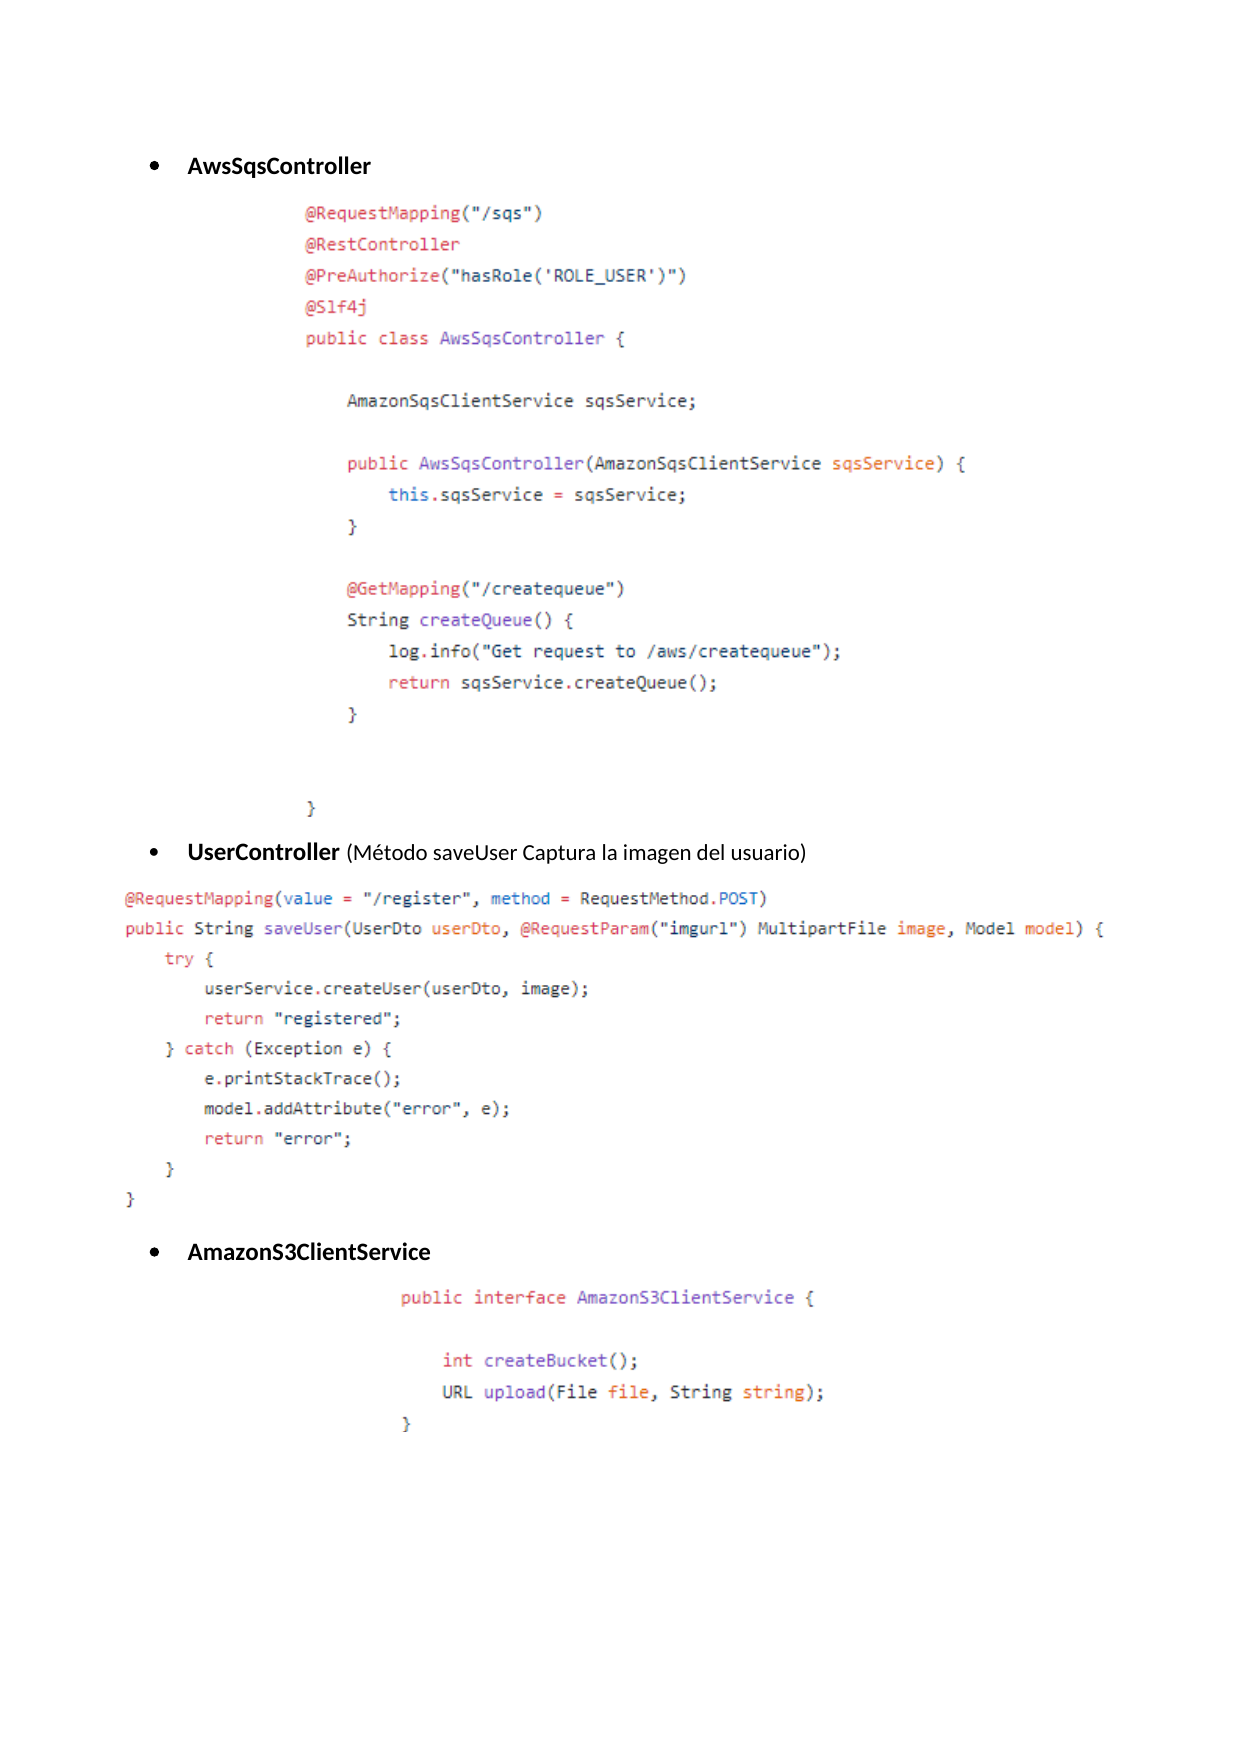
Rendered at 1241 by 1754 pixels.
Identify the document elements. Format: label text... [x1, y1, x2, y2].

list AwsSqsController [150, 150, 1128, 181]
picture [112, 885, 1128, 1218]
list UserController (Método saveUser Captura la imagen del usuario) [150, 836, 1128, 866]
picture [299, 199, 979, 817]
list AmazonS3ClientService [150, 1236, 1128, 1267]
picture [392, 1286, 849, 1432]
